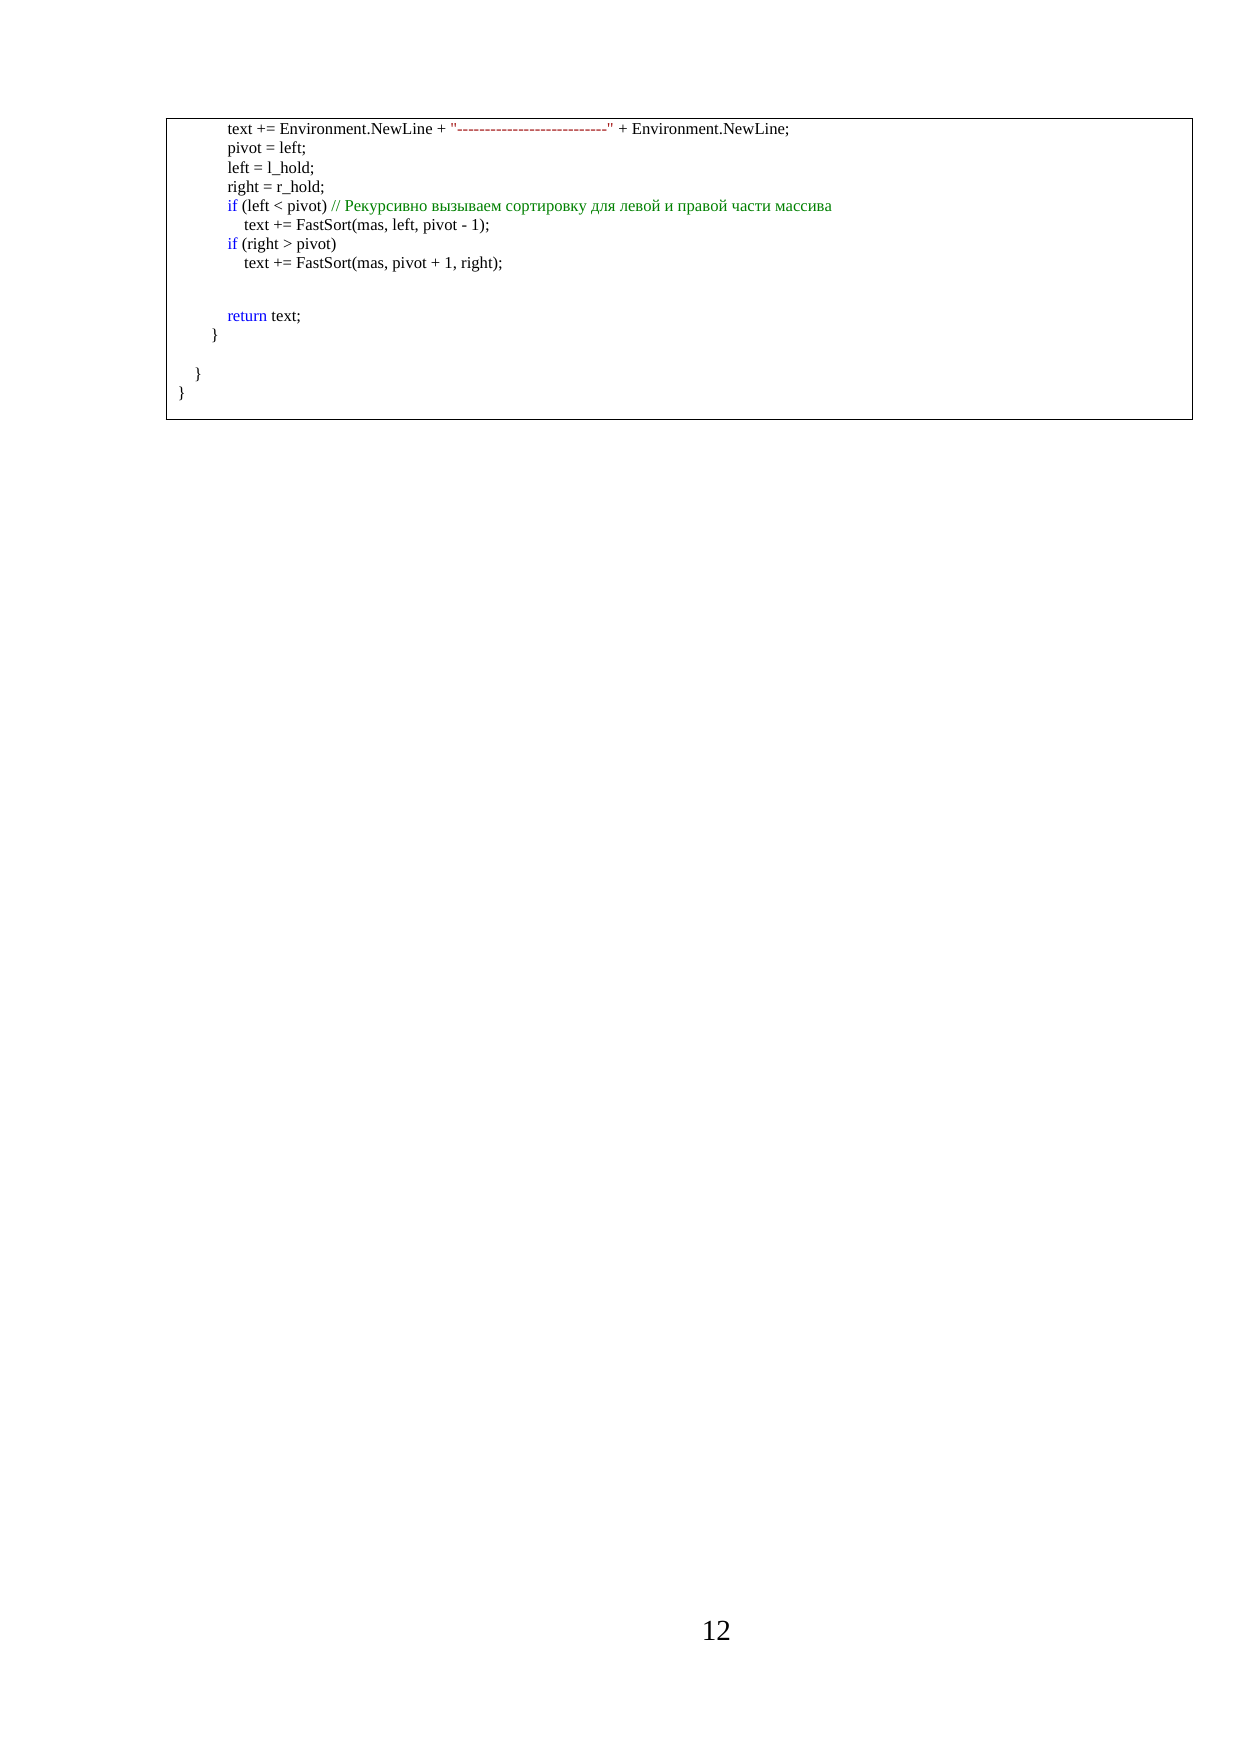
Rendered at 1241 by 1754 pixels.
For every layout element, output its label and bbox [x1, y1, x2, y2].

table_header [167, 119, 1192, 418]
